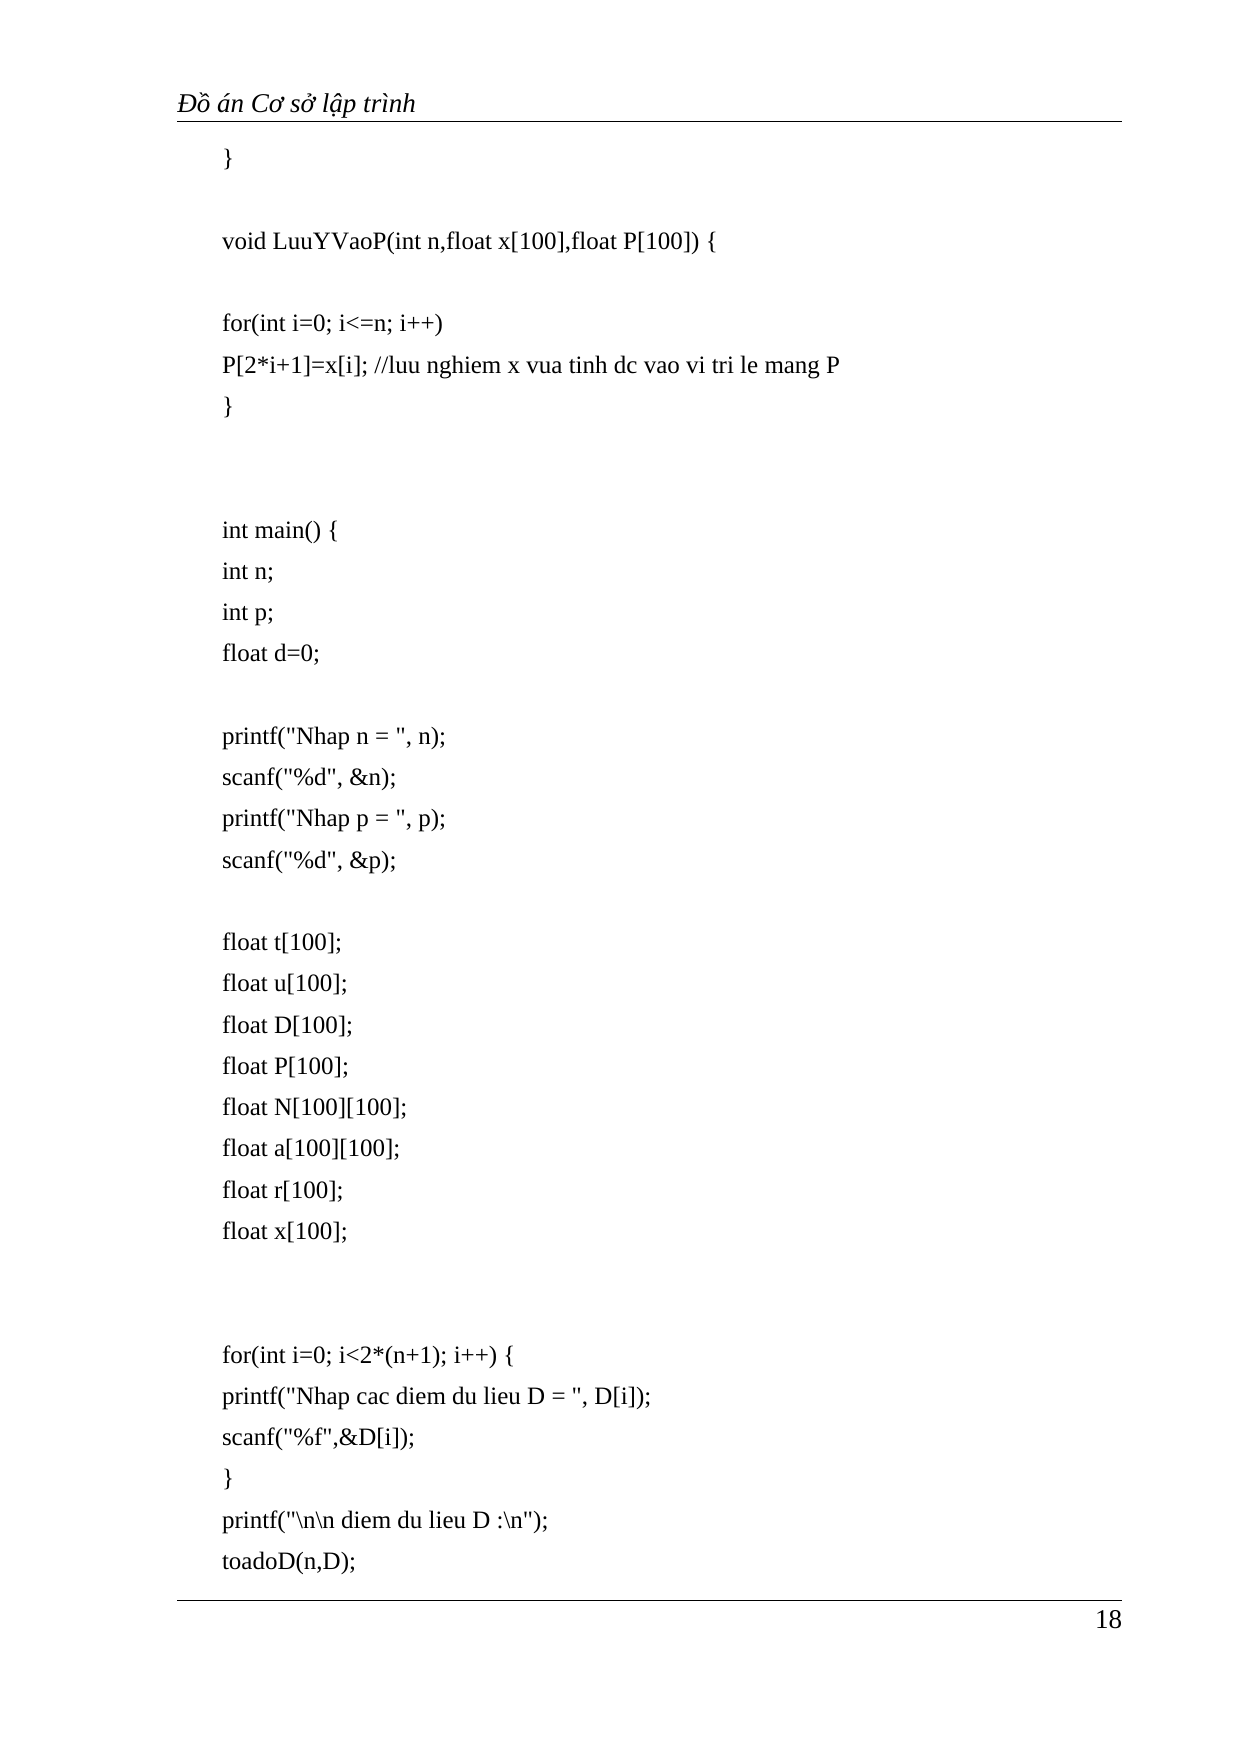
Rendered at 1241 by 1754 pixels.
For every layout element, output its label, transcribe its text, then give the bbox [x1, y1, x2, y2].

text scanf("%d", &p); [222, 845, 1122, 873]
text printf("Nhap cac diem du lieu D = ", D[i]); [222, 1381, 1122, 1410]
text scanf("%d", &n); [222, 762, 1122, 791]
text } [222, 143, 1122, 172]
text printf("Nhap n = ", n); [222, 721, 1122, 750]
text float a[100][100]; [222, 1133, 1122, 1162]
text int n; [222, 556, 1122, 585]
text for(int i=0; i<=n; i++) [222, 308, 1122, 337]
text float r[100]; [222, 1175, 1122, 1203]
text printf("Nhap p = ", p); [222, 803, 1122, 832]
text } [222, 1463, 1122, 1492]
text } [222, 391, 1122, 420]
text toadoD(n,D); [222, 1546, 1122, 1575]
text float D[100]; [222, 1010, 1122, 1038]
text int main() { [222, 515, 1122, 543]
text float d=0; [222, 638, 1122, 667]
text float P[100]; [222, 1051, 1122, 1080]
text P[2*i+1]=x[i]; //luu nghiem x vua tinh dc vao vi tri le mang P [222, 350, 1122, 378]
text int p; [222, 597, 1122, 626]
text scanf("%f",&D[i]); [222, 1422, 1122, 1451]
text float N[100][100]; [222, 1092, 1122, 1121]
text void LuuYVaoP(int n,float x[100],float P[100]) { [222, 226, 1122, 255]
text float t[100]; [222, 927, 1122, 956]
text printf("\n\n diem du lieu D :\n"); [222, 1505, 1122, 1533]
text float x[100]; [222, 1216, 1122, 1245]
text for(int i=0; i<2*(n+1); i++) { [222, 1340, 1122, 1368]
text float u[100]; [222, 968, 1122, 997]
